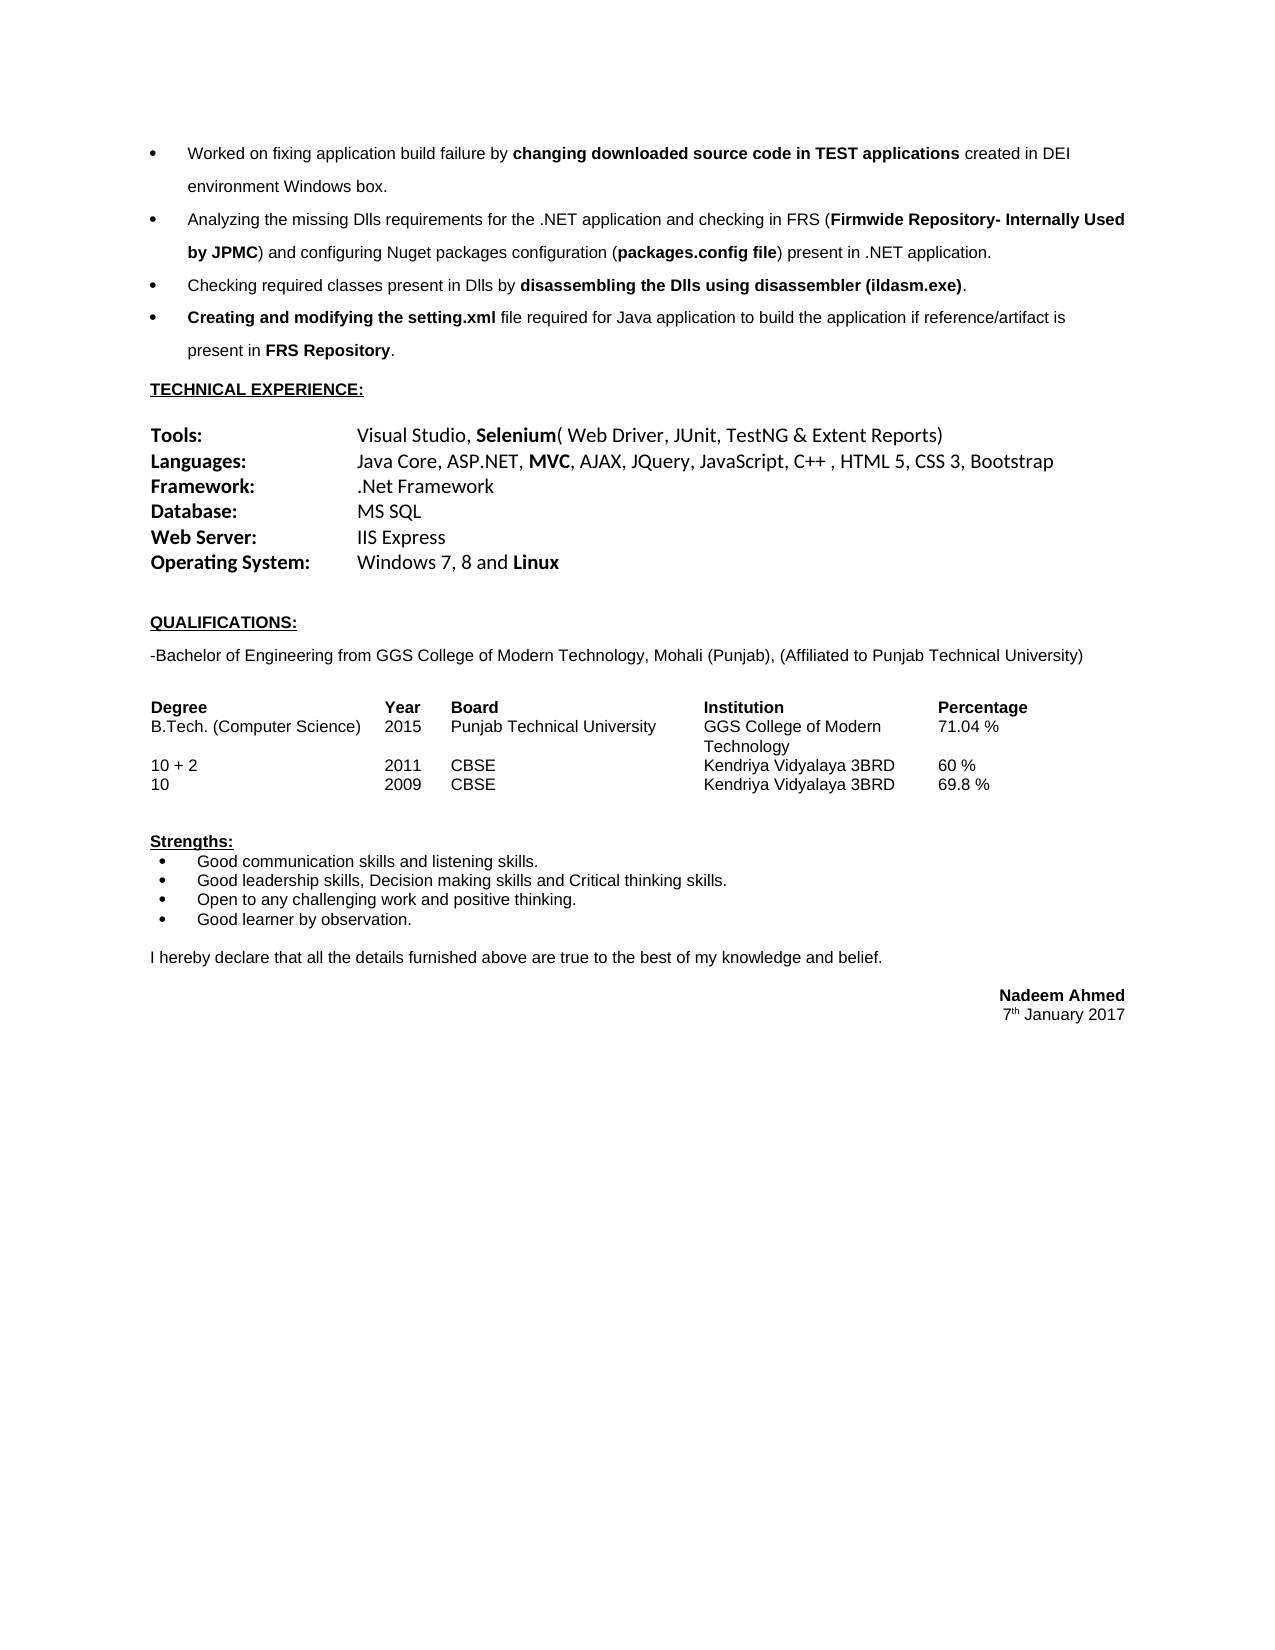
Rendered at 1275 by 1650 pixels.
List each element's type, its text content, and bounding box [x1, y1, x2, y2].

table_header Tools: [151, 423, 357, 448]
table_cell 71.04 % [938, 717, 1116, 756]
table_cell 2011 [384, 756, 451, 775]
list Good communication skills and listening skills. [159, 851, 1125, 871]
table_cell Java Core, ASP., AJAX, JQuery, JavaScript, C++ , HTML 5, CSS 3, Bootstrap [357, 448, 1116, 473]
table_cell 2009 [384, 775, 451, 832]
table_cell Database: [151, 499, 357, 524]
text -Bachelor of Engineering from GGS College of Modern Technology, Mohali (Punjab), (Affiliated to Punjab Technical University) [150, 632, 1125, 665]
table_cell GGS College of Modern Technology [704, 717, 938, 756]
table_header Board [451, 698, 703, 717]
table_cell MS SQL [357, 499, 1116, 524]
table_header Degree [151, 698, 384, 717]
table_cell .Net Framework [357, 473, 1116, 499]
text I hereby declare that all the details furnished above are true to the best of my knowledge and belief. [150, 948, 1125, 967]
table_cell 10 + 2 [151, 756, 384, 775]
table_cell 10 [151, 775, 384, 832]
table_cell 2015 [384, 717, 451, 756]
table_cell Kendriya Vidyalaya 3BRD [704, 756, 938, 775]
table_cell IIS Express [357, 524, 1116, 549]
table_cell 69.8 % [938, 775, 1116, 832]
list Good leadership skills, Decision making skills and Critical thinking skills. [159, 871, 1125, 890]
table_cell B.Tech. (Computer Science) [151, 717, 384, 756]
list Creating and modifying the setting.xml file required for Java application to build the application if reference/artifact is present in FRS Repository. [150, 294, 1125, 360]
table_cell Web Server: [151, 524, 357, 549]
text QUALIFICATIONS: [150, 613, 1125, 632]
text Strengths: [150, 832, 1125, 851]
list Worked on fixing application build failure by changing downloaded source code in TEST applications created in DEI environment Windows box. [150, 131, 1125, 196]
table_cell Kendriya Vidyalaya 3BRD [704, 775, 938, 832]
list Analyzing the missing Dlls requirements for the .NET application and checking in FRS (Firmwide Repository- Internally Used by JPMC) and configuring Nuget packages configuration (packages.config file) present in .NET application. [150, 196, 1125, 262]
table_header Institution [704, 698, 938, 717]
table_cell Operating System: [151, 550, 357, 575]
text TECHNICAL EXPERIENCE: [150, 379, 1125, 398]
text 7th January 2017 [150, 1005, 1125, 1024]
table_cell CBSE [451, 775, 703, 832]
table_cell Punjab Technical University [451, 717, 703, 756]
list Checking required classes present in Dlls by disassembling the Dlls using disassembler (ildasm.exe). [150, 262, 1125, 294]
list Open to any challenging work and positive thinking. [159, 890, 1125, 909]
list Good learner by observation. [159, 909, 1125, 928]
table_header Percentage [938, 698, 1116, 717]
table_cell 60 % [938, 756, 1116, 775]
table_cell Windows 7, 8 and Linux [357, 550, 1116, 575]
table_cell Languages: [151, 448, 357, 473]
table_header Year [384, 698, 451, 717]
table_cell CBSE [451, 756, 703, 775]
table_cell Framework: [151, 473, 357, 499]
table_header Visual Studio, Selenium( Web Driver, JUnit, TestNG & Extent Reports) [357, 423, 1116, 448]
text Nadeem Ahmed [150, 986, 1125, 1005]
